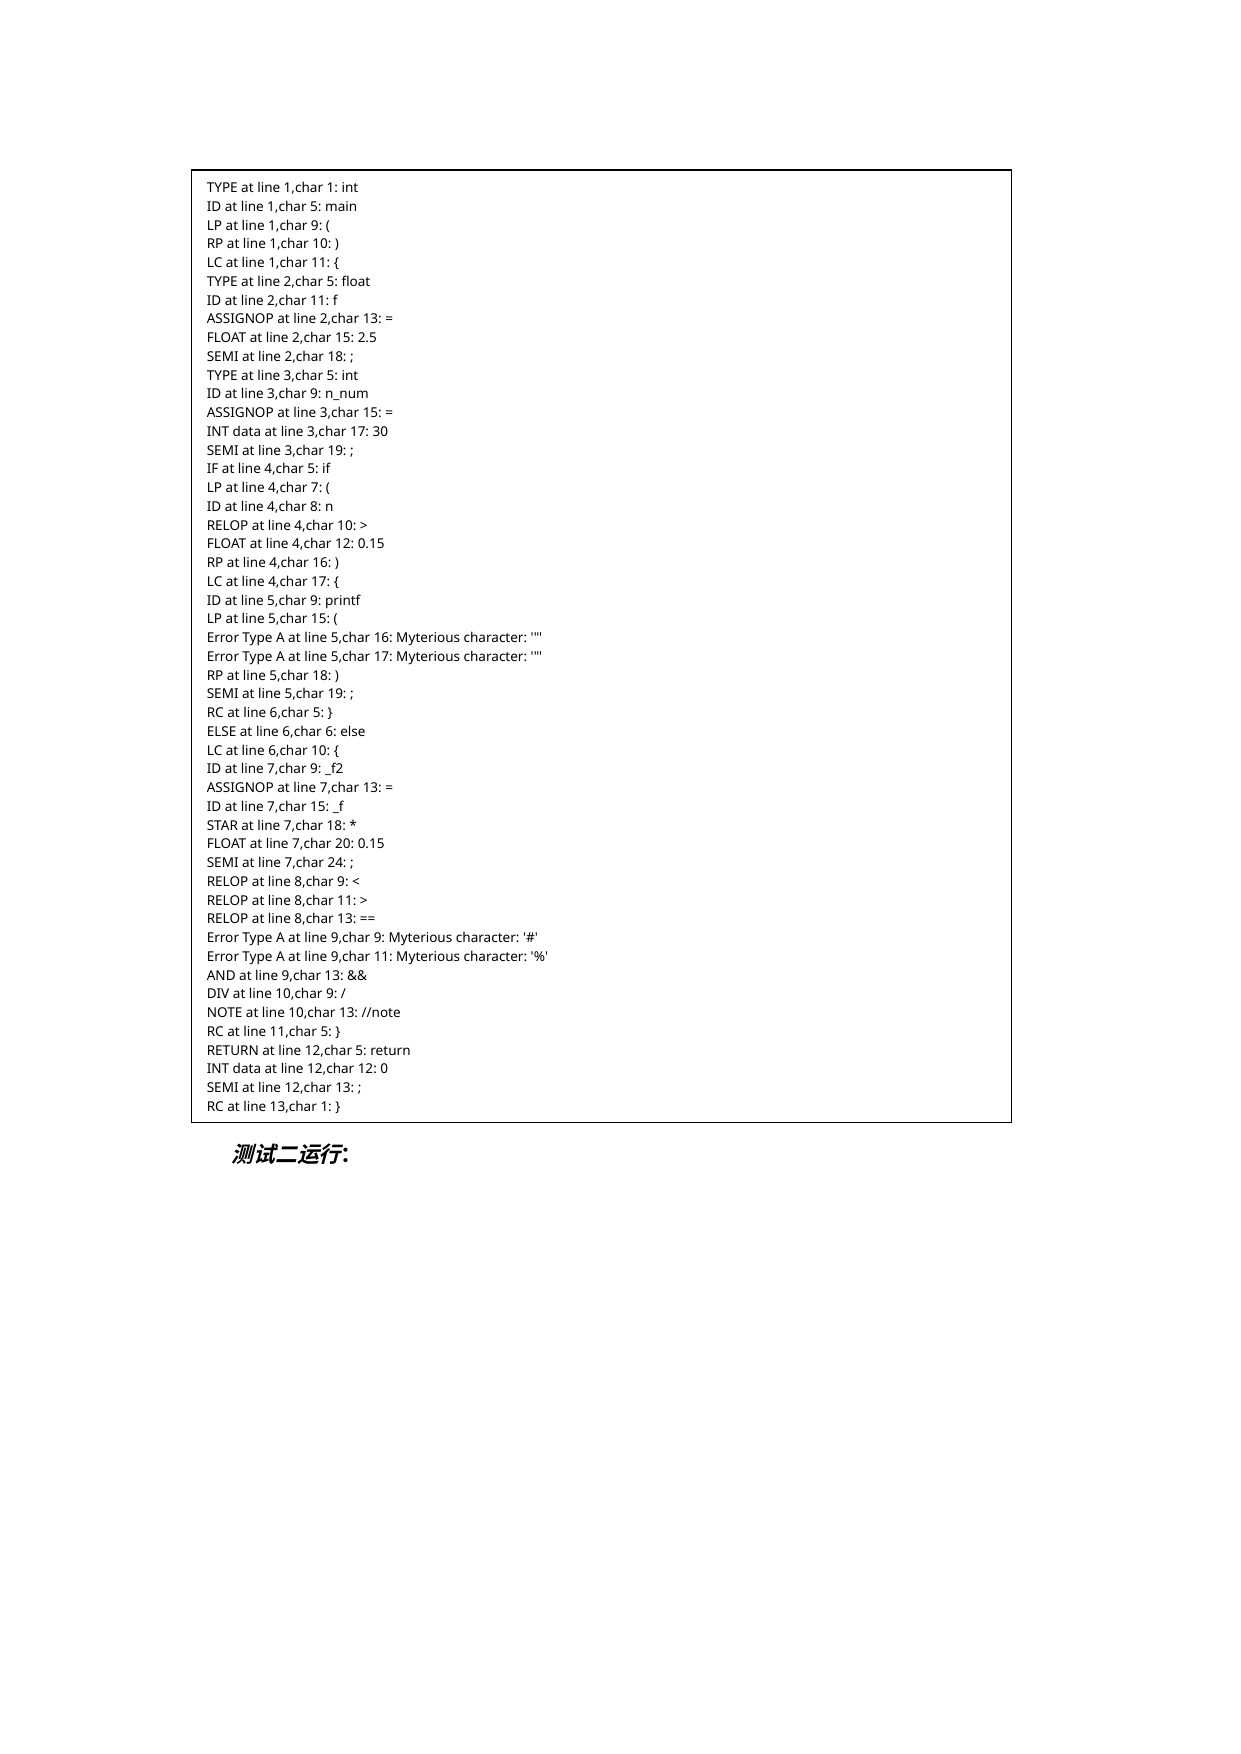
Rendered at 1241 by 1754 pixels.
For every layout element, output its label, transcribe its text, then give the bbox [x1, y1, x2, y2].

text 测试二运行： [187, 162, 1053, 1169]
